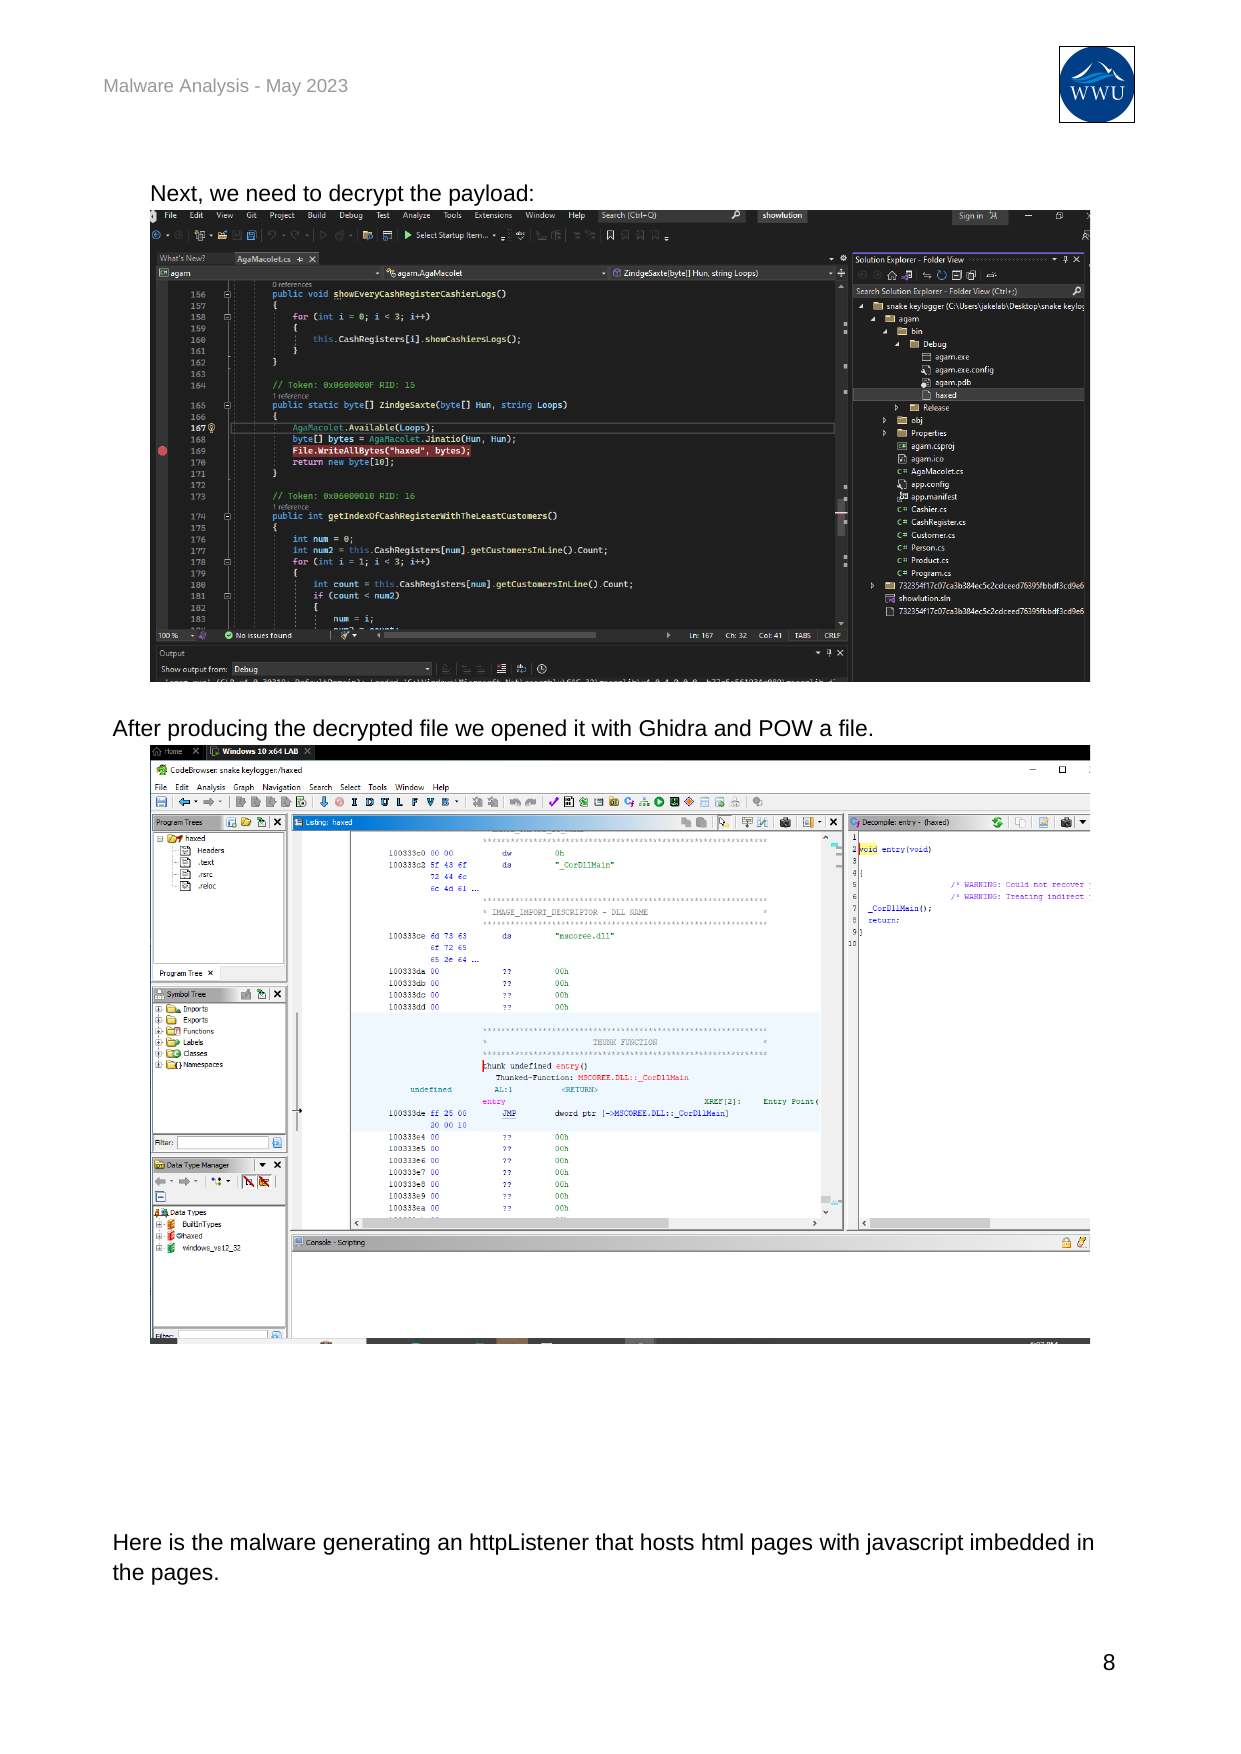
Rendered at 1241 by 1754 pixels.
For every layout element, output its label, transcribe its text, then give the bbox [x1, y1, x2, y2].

text After producing the decrypted file we opened it with Ghidra and POW a file. [112, 715, 1115, 742]
text Here is the malware generating an httpListener that hosts html pages with javascript imbedded in the pages. [112, 1528, 1115, 1585]
picture [150, 210, 1091, 682]
text Next, we need to decrypt the payload: [150, 180, 1115, 207]
picture [1060, 47, 1134, 122]
picture [150, 745, 1091, 1344]
